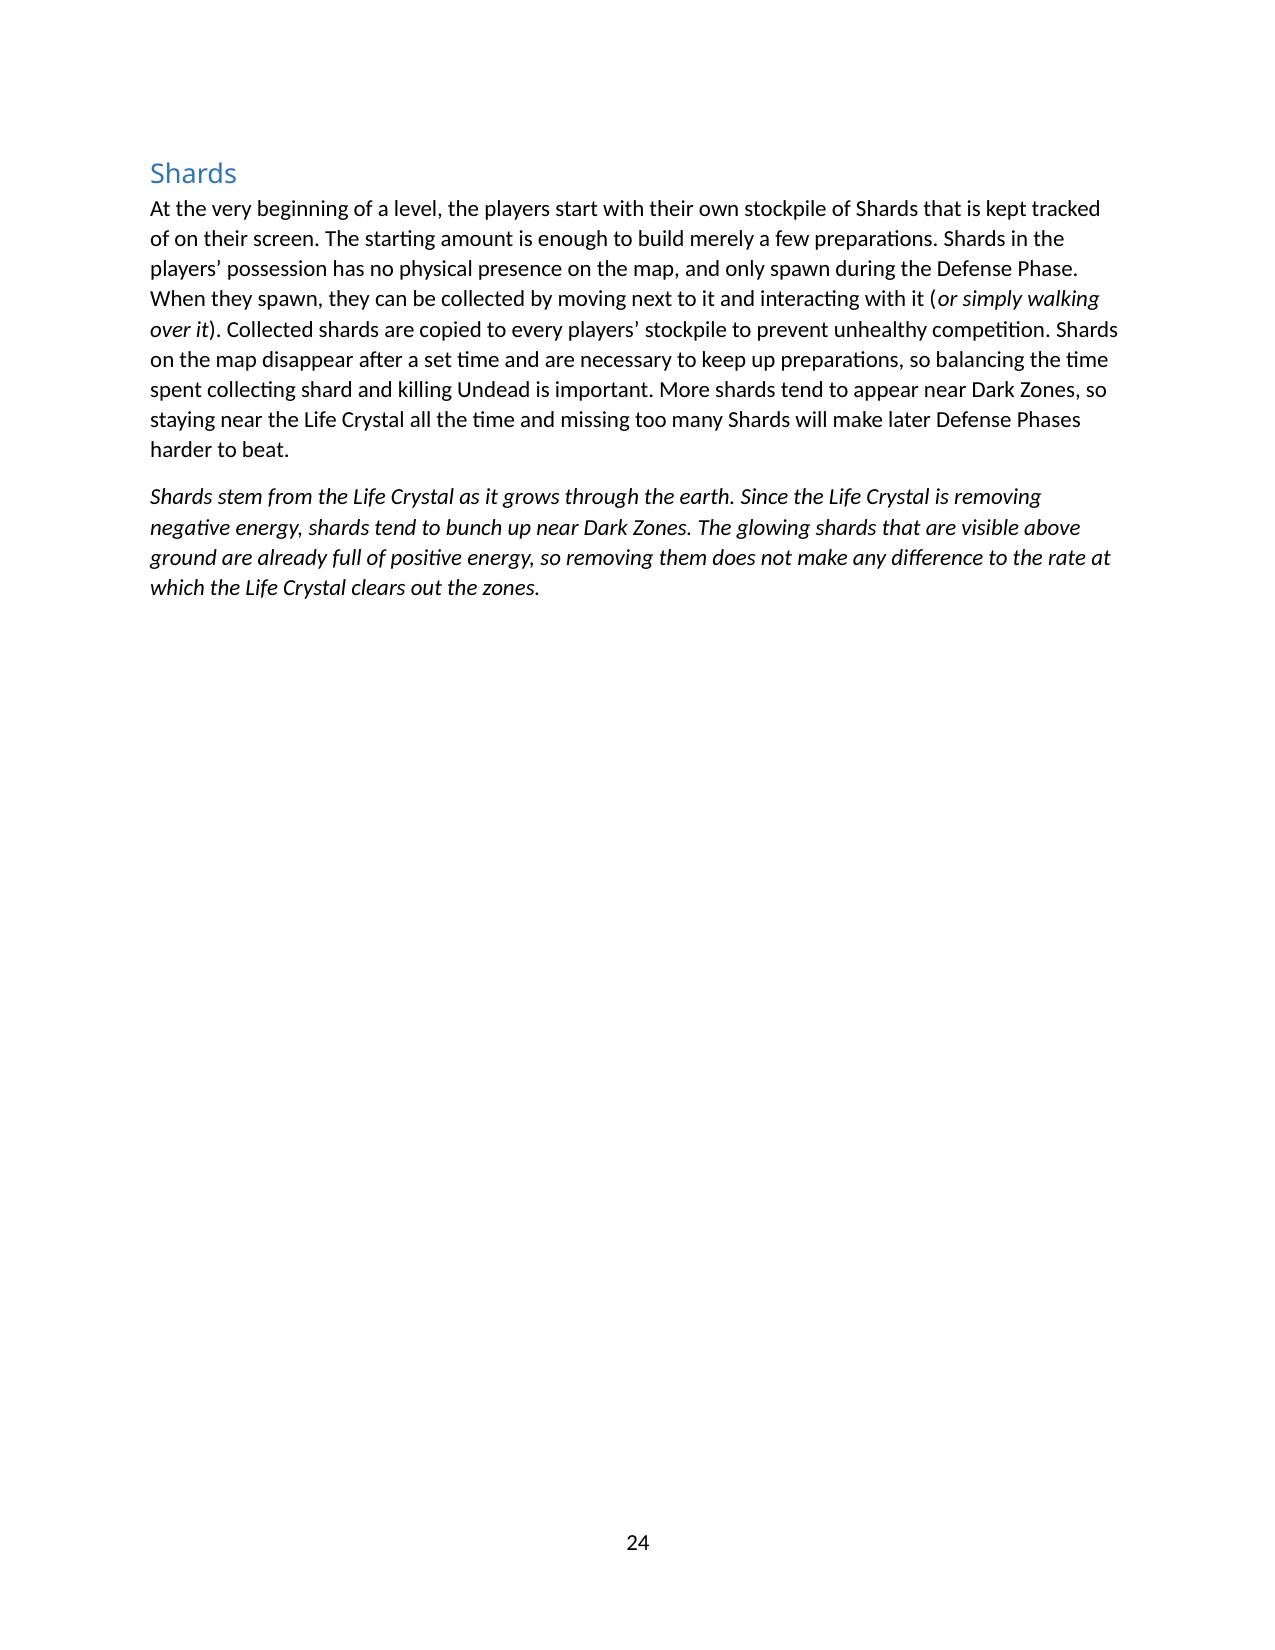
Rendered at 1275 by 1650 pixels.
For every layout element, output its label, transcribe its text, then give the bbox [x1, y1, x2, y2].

text At the very beginning of a level, the players start with their own stockpile of Shards that is kept tracked of on their screen. The starting amount is enough to build merely a few preparations. Shards in the players’ possession has no physical presence on the map, and only spawn during the Defense Phase. When they spawn, they can be collected by moving next to it and interacting with it (or simply walking over it). Collected shards are copied to every players’ stockpile to prevent unhealthy competition. Shards on the map disappear after a set time and are necessary to keep up preparations, so balancing the time spent collecting shard and killing Undead is important. More shards tend to appear near Dark Zones, so staying near the Life Crystal all the time and missing too many Shards will make later Defense Phases harder to beat. [150, 194, 1125, 464]
subtitle Shards [150, 154, 1125, 191]
text Shards stem from the Life Crystal as it grows through the earth. Since the Life Crystal is removing negative energy, shards tend to bunch up near Dark Zones. The glowing shards that are visible above ground are already full of positive energy, so removing them does not make any difference to the rate at which the Life Crystal clears out the zones. [150, 482, 1125, 601]
